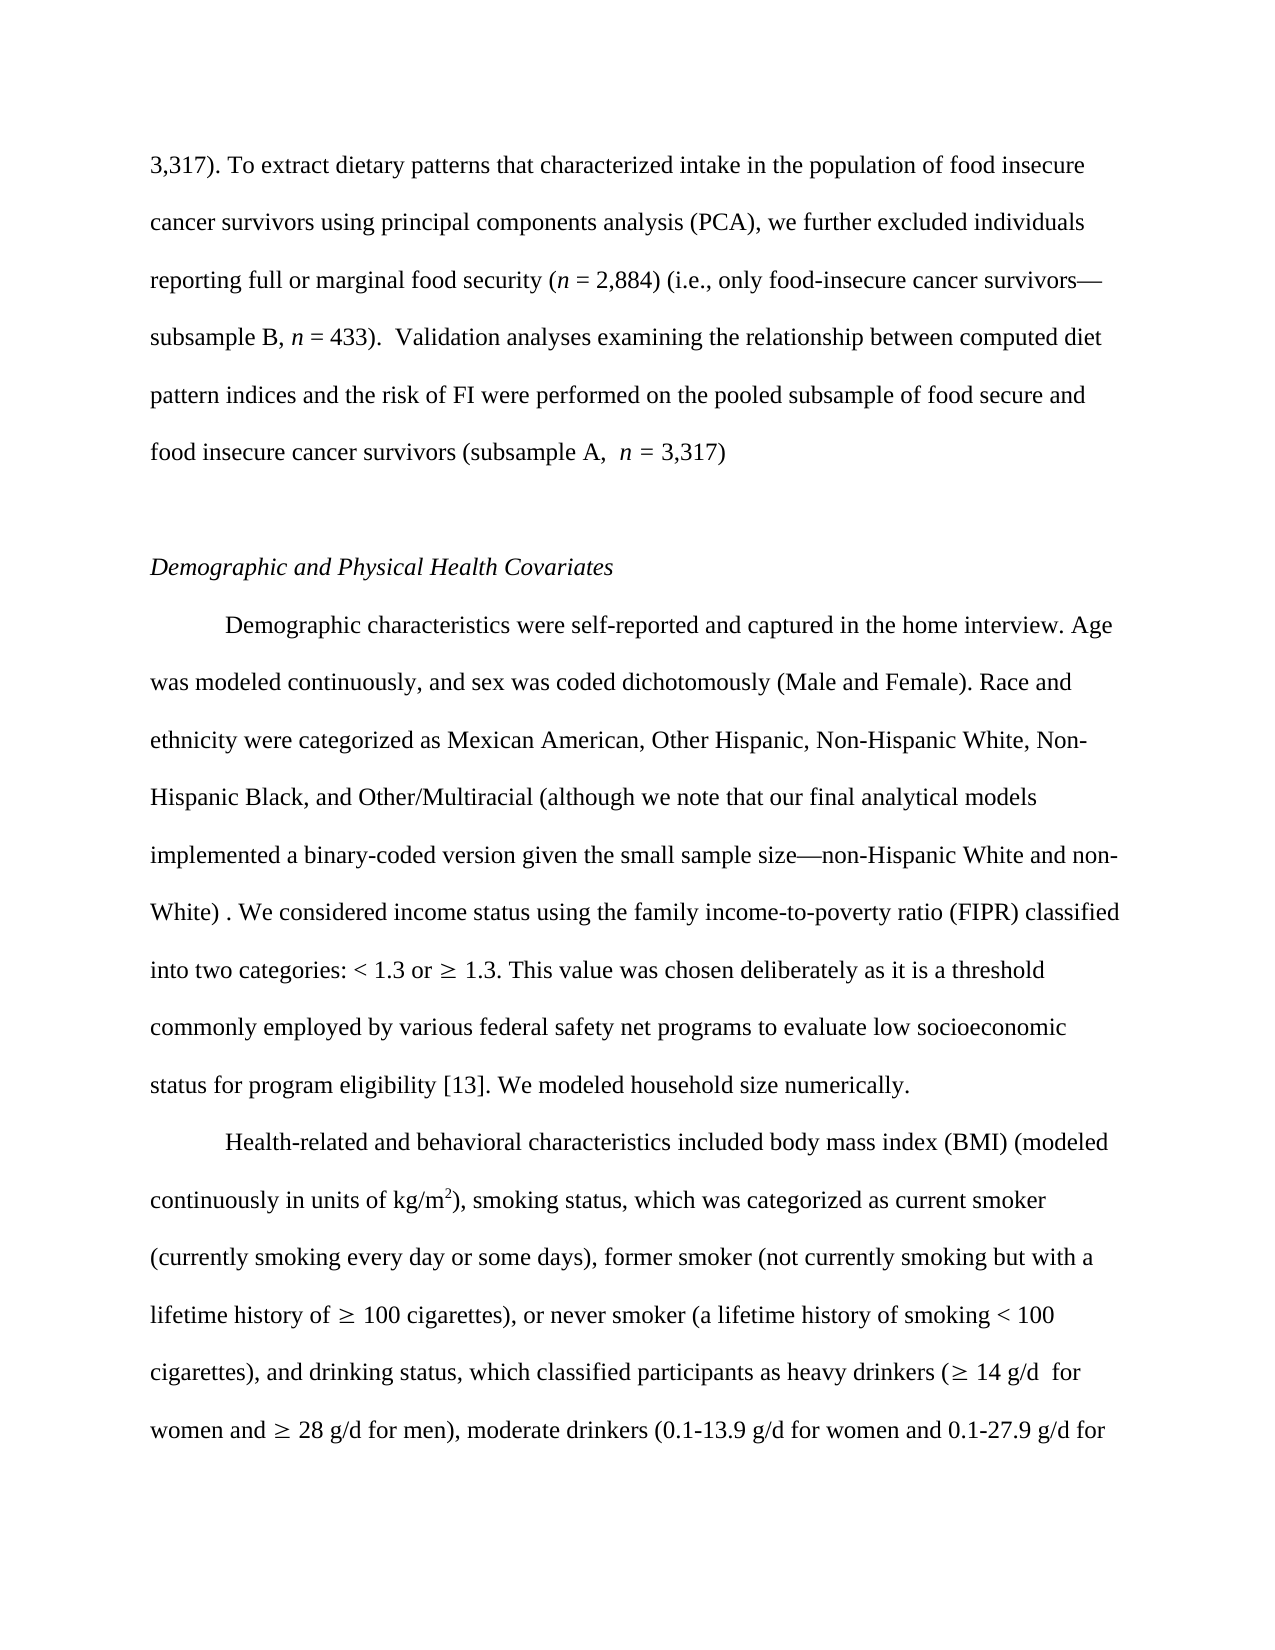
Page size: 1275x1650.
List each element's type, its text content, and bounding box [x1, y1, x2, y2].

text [150, 1127, 1125, 1444]
text Demographic characteristics were self-reported and captured in the home interview. Age was modeled continuously, and sex was coded dichotomously (Male and Female). Race and ethnicity were categorized as Mexican American, Other Hispanic, Non-Hispanic White, Non-Hispanic Black, and Other/Multiracial (although we note that our final analytical models implemented a binary-coded version given the small sample size—non-Hispanic White and non-White) . We considered income status using the family income-to-poverty ratio (FIPR) classified into two categories: < 1.3 or 1.3. This value was chosen deliberately as it is a threshold commonly employed by various federal safety net programs to evaluate low socioeconomic status for program eligibility [13]. We modeled household size numerically. [150, 610, 1125, 1099]
text Demographic and Physical Health Covariates [150, 552, 1125, 581]
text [150, 150, 1125, 466]
